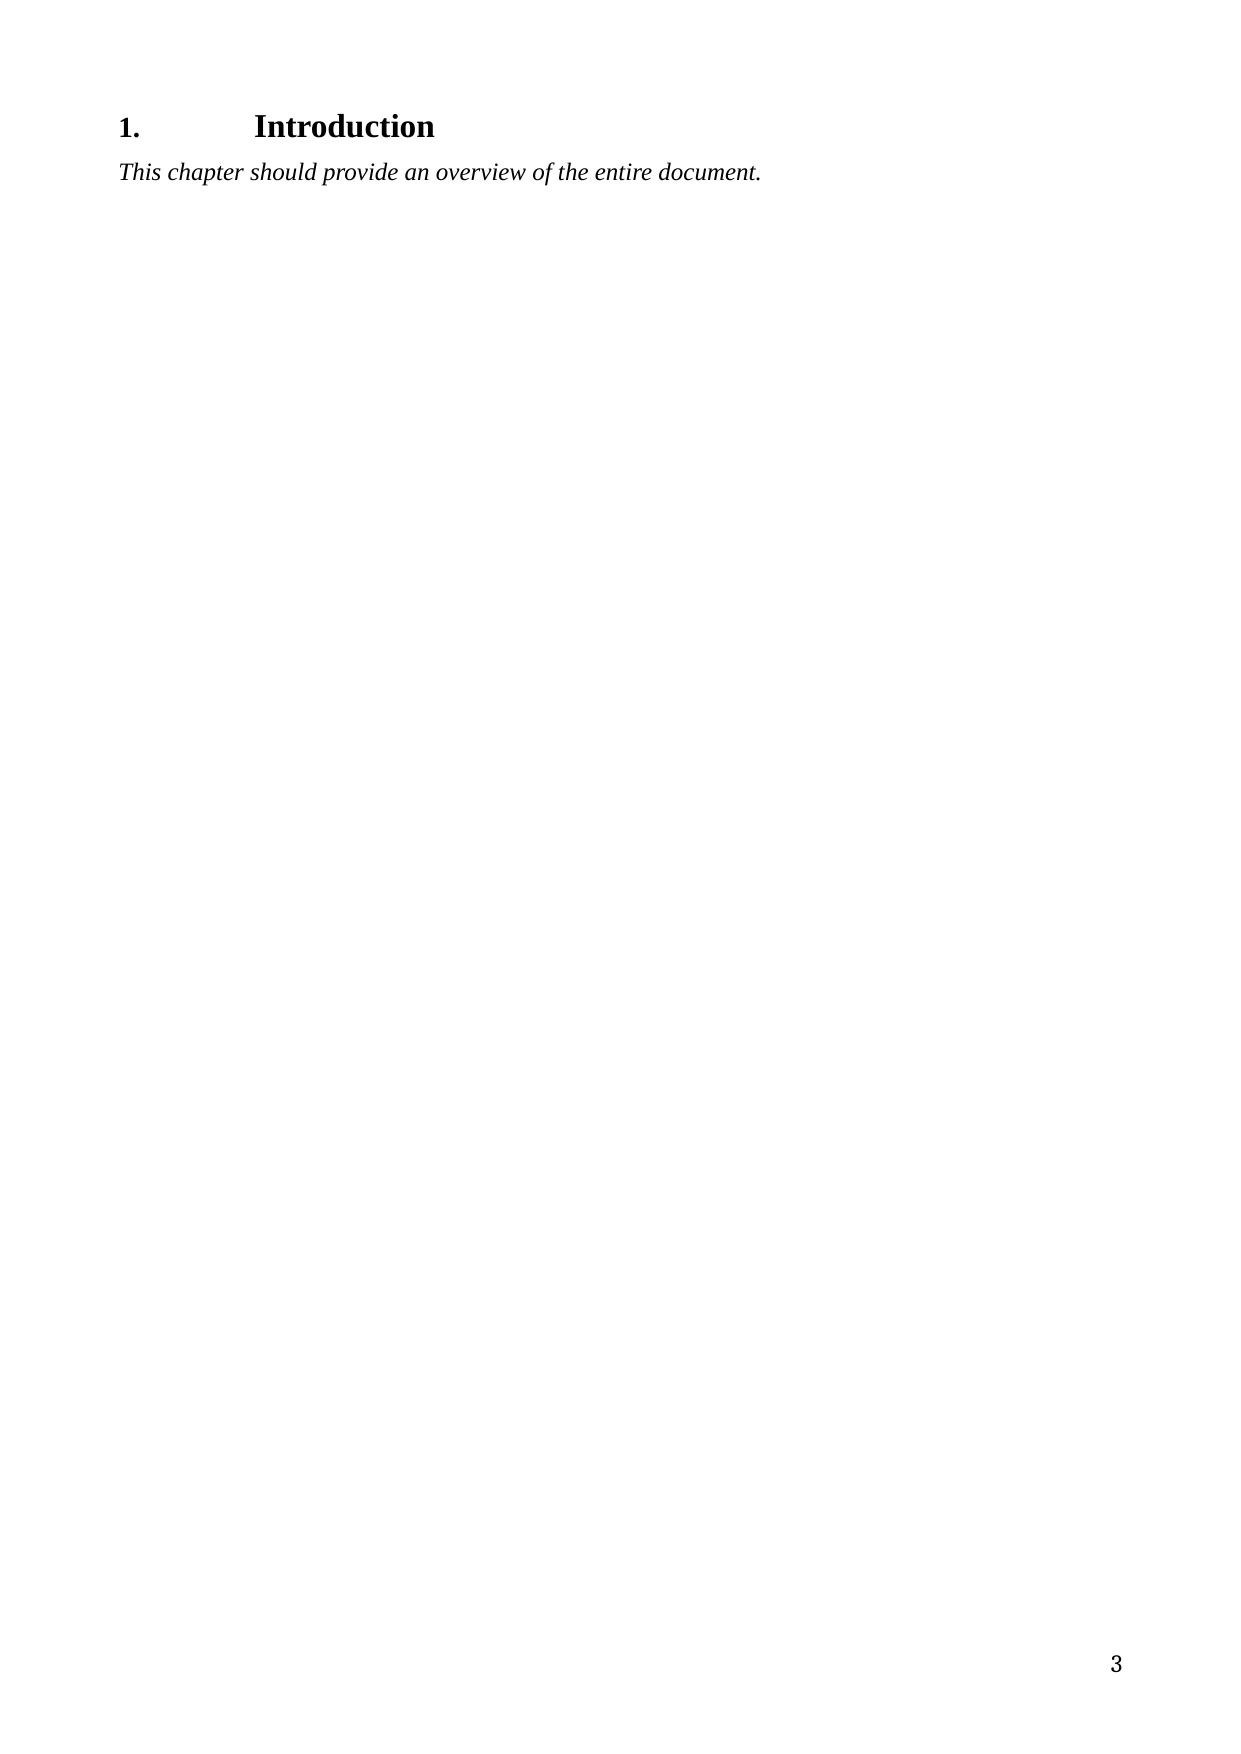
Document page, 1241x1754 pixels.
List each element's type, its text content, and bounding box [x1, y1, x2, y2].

subtitle 1. Introduction [118, 106, 1122, 144]
text This chapter should provide an overview of the entire document. [118, 157, 1122, 186]
